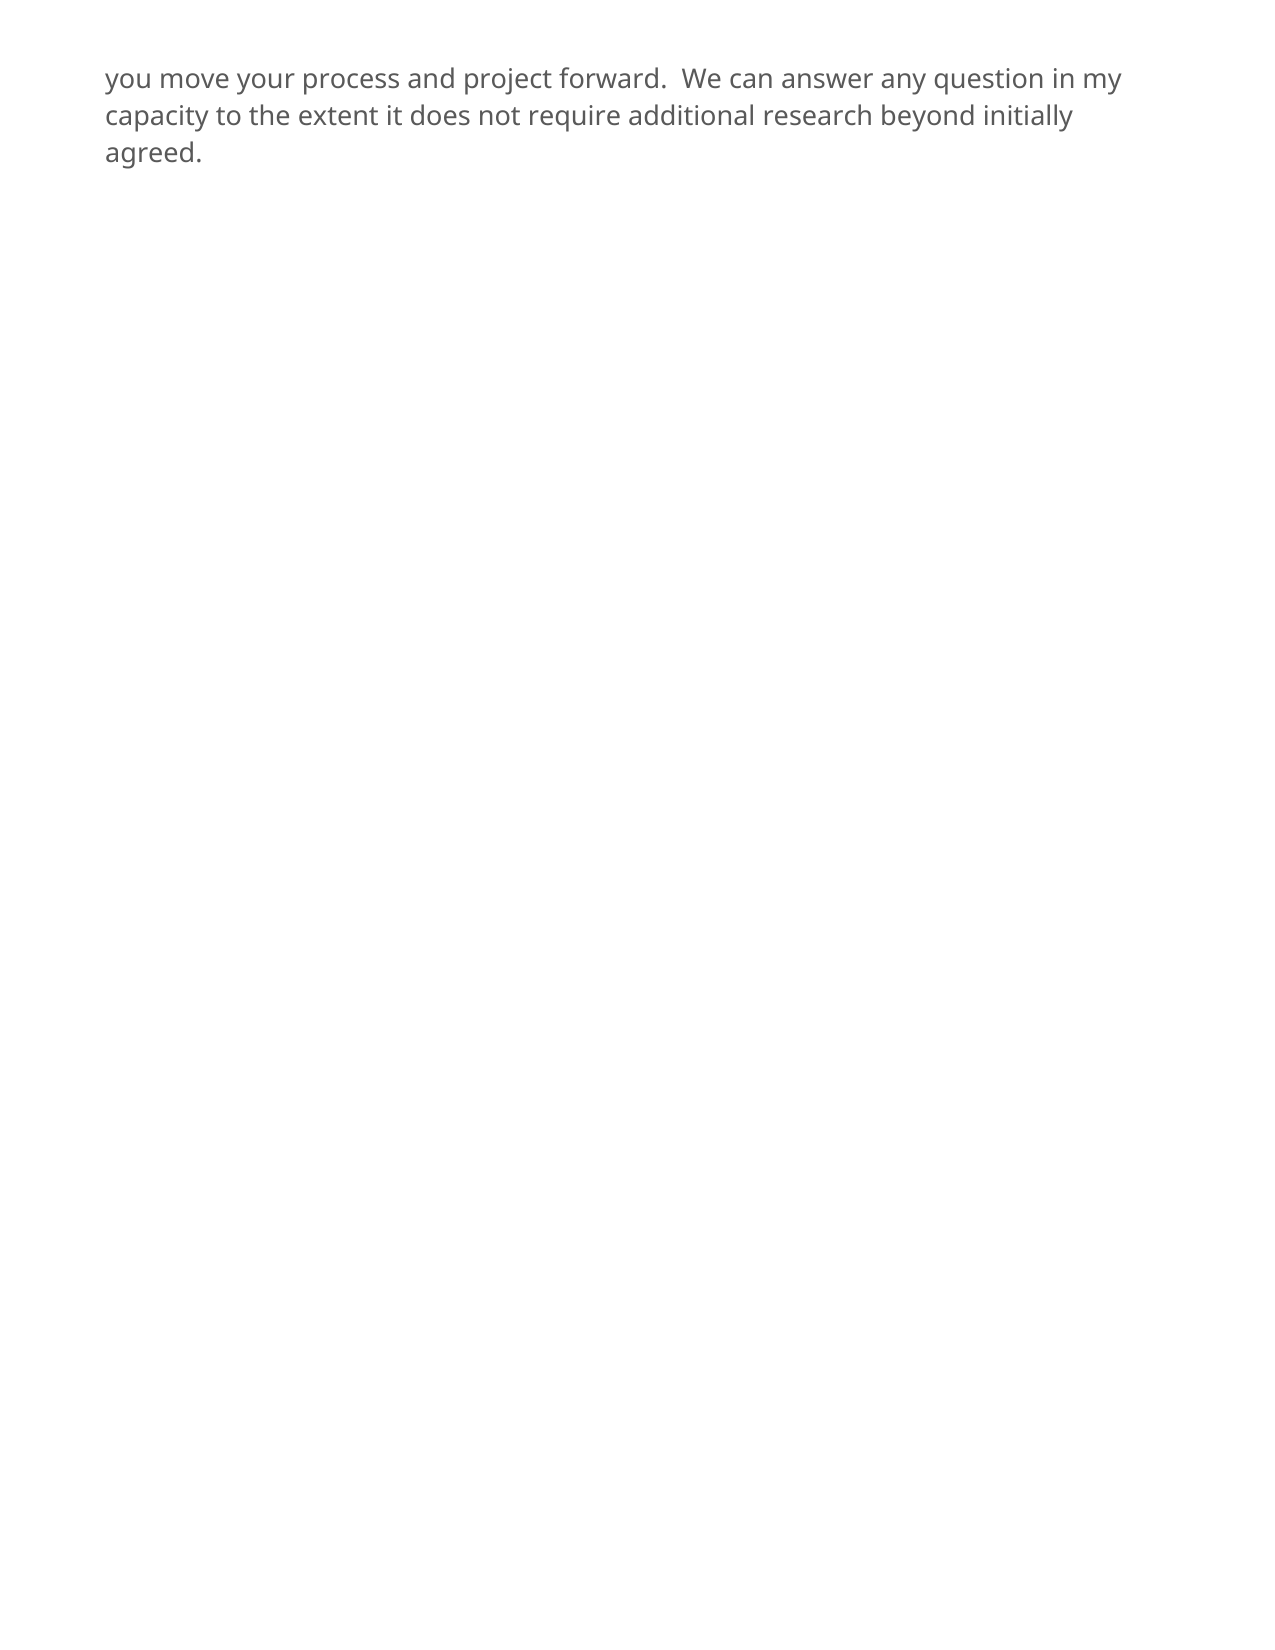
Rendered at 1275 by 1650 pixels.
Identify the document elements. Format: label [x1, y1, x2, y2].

text [105, 60, 1170, 171]
